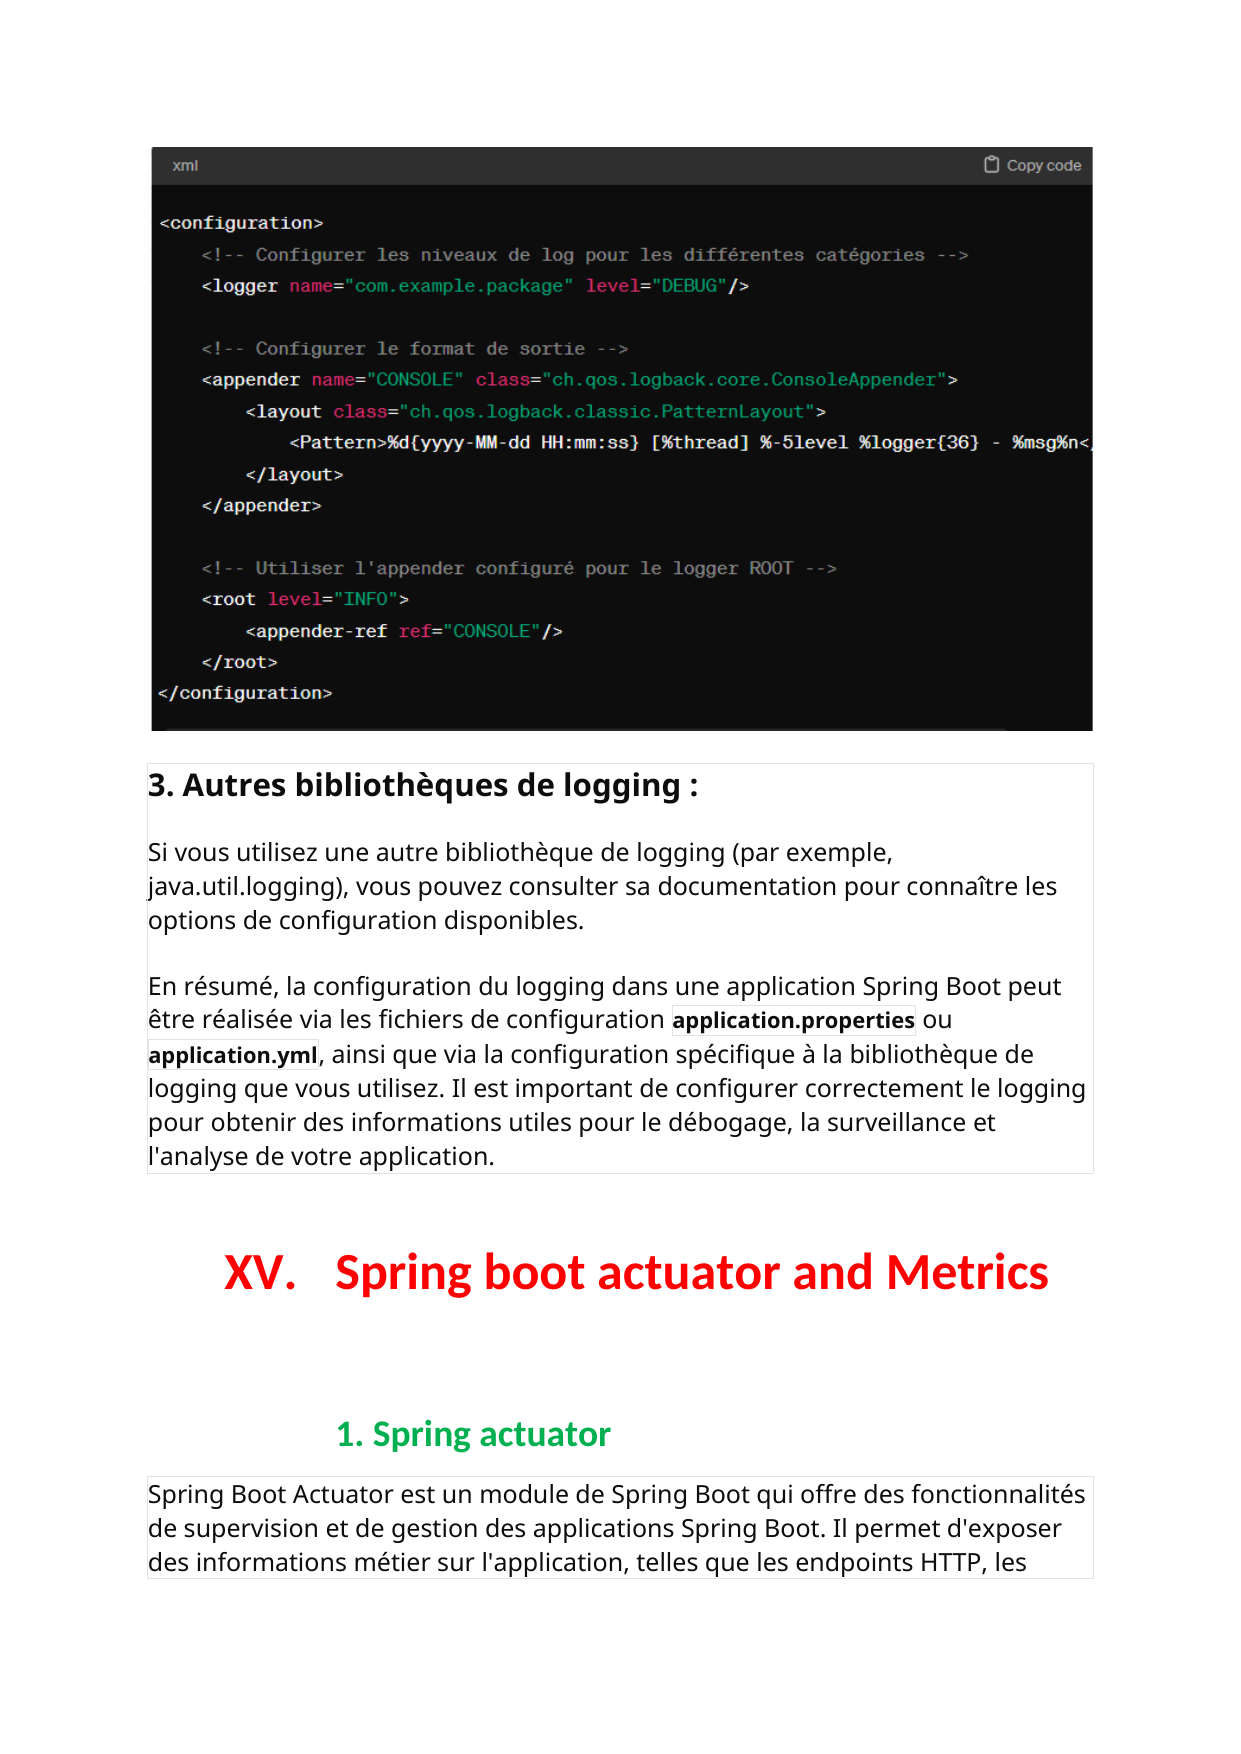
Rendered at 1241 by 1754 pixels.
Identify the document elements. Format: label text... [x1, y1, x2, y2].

text 3. Autres bibliothèques de logging : [148, 764, 1093, 806]
list Spring actuator [335, 1409, 1093, 1455]
text Si vous utilisez une autre bibliothèque de logging (par exemple, java.util.logging), vous pouvez consulter sa documentation pour connaître les options de configuration disponibles. [148, 834, 1093, 937]
picture [147, 147, 1093, 731]
list Spring boot actuator and Metrics [298, 1239, 1093, 1303]
text En résumé, la configuration du logging dans une application Spring Boot peut être réalisée via les fichiers de configuration application.properties ou application.yml, ainsi que via la configuration spécifique à la bibliothèque de logging que vous utilisez. Il est important de configurer correctement le logging pour obtenir des informations utiles pour le débogage, la surveillance et l'analyse de votre application. [148, 968, 1093, 1173]
